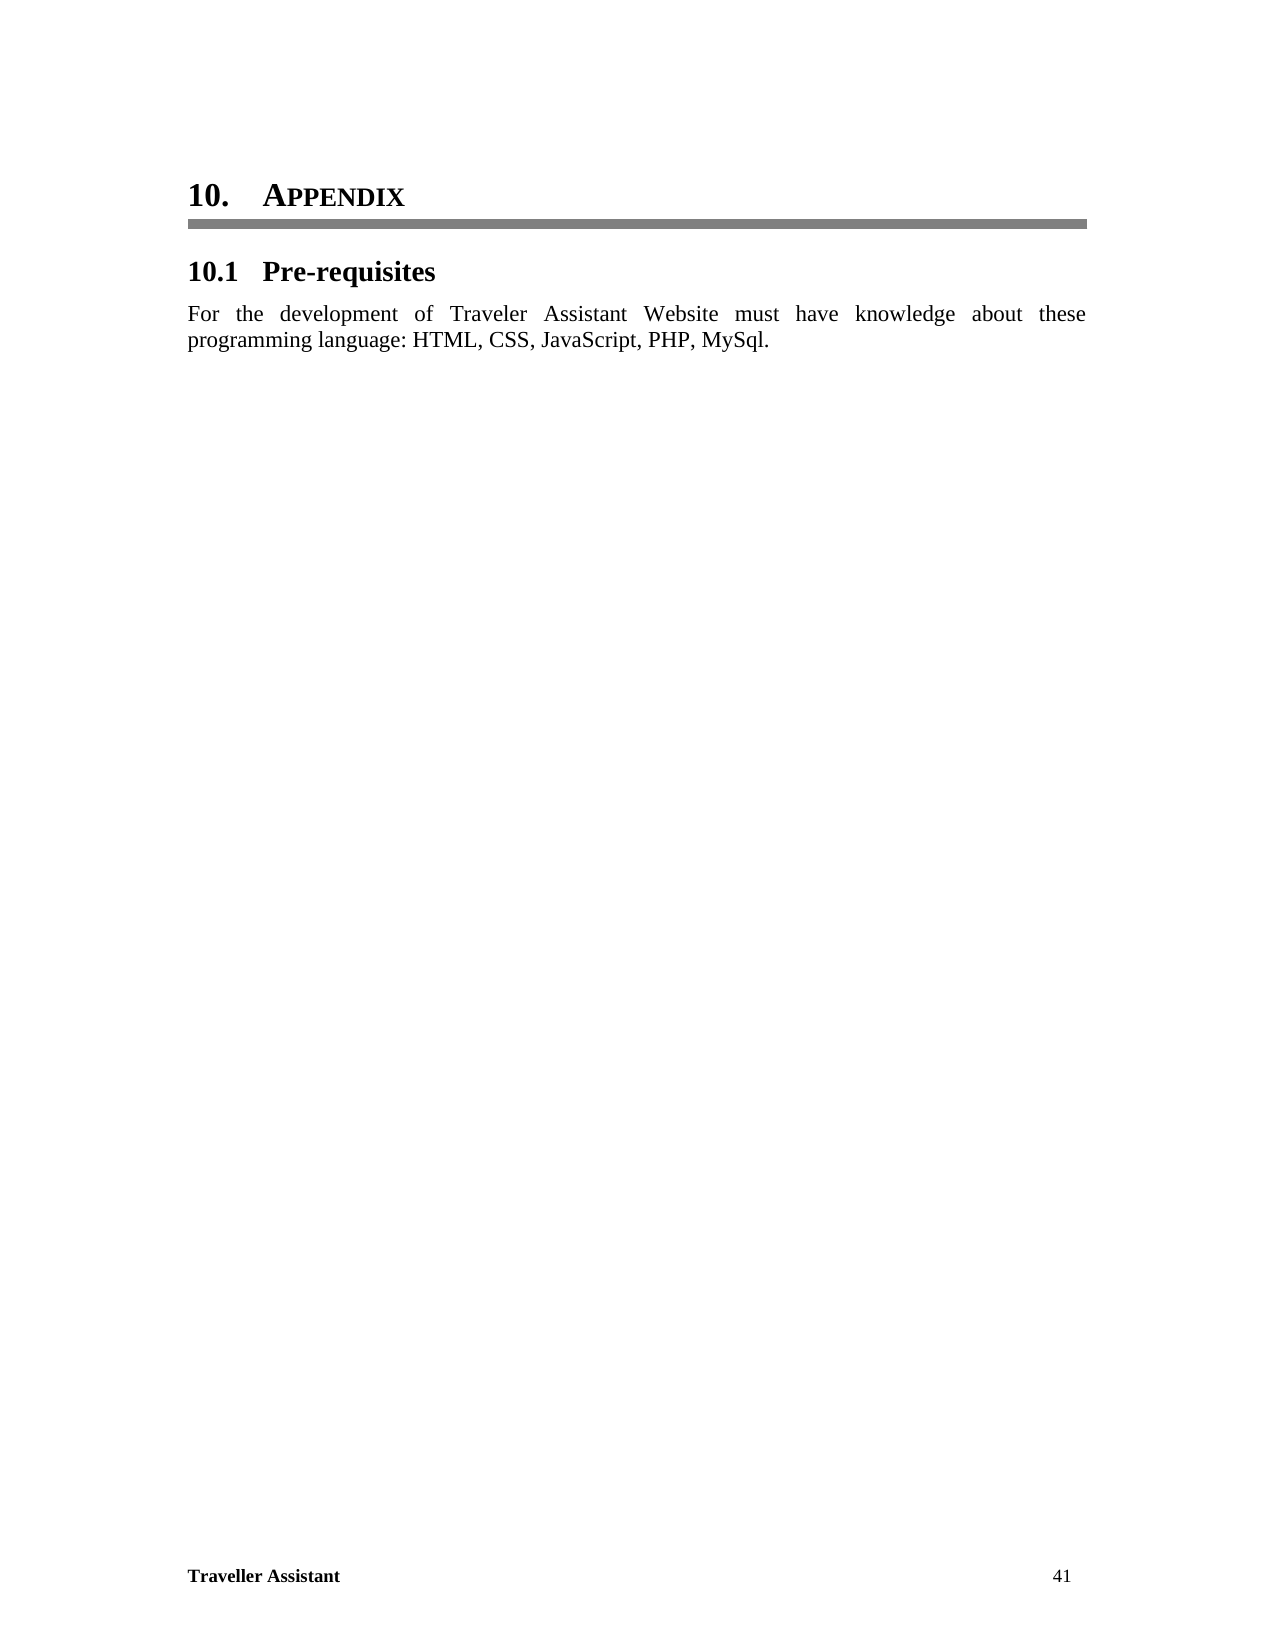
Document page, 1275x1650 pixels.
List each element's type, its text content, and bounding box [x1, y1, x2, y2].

text For the development of Traveler Assistant Website must have knowledge about these programming language: HTML, CSS, JavaScript, PHP, MySql. [187, 300, 1087, 353]
subtitle Appendix [187, 175, 1087, 229]
subtitle Pre-requisites [187, 254, 1087, 287]
